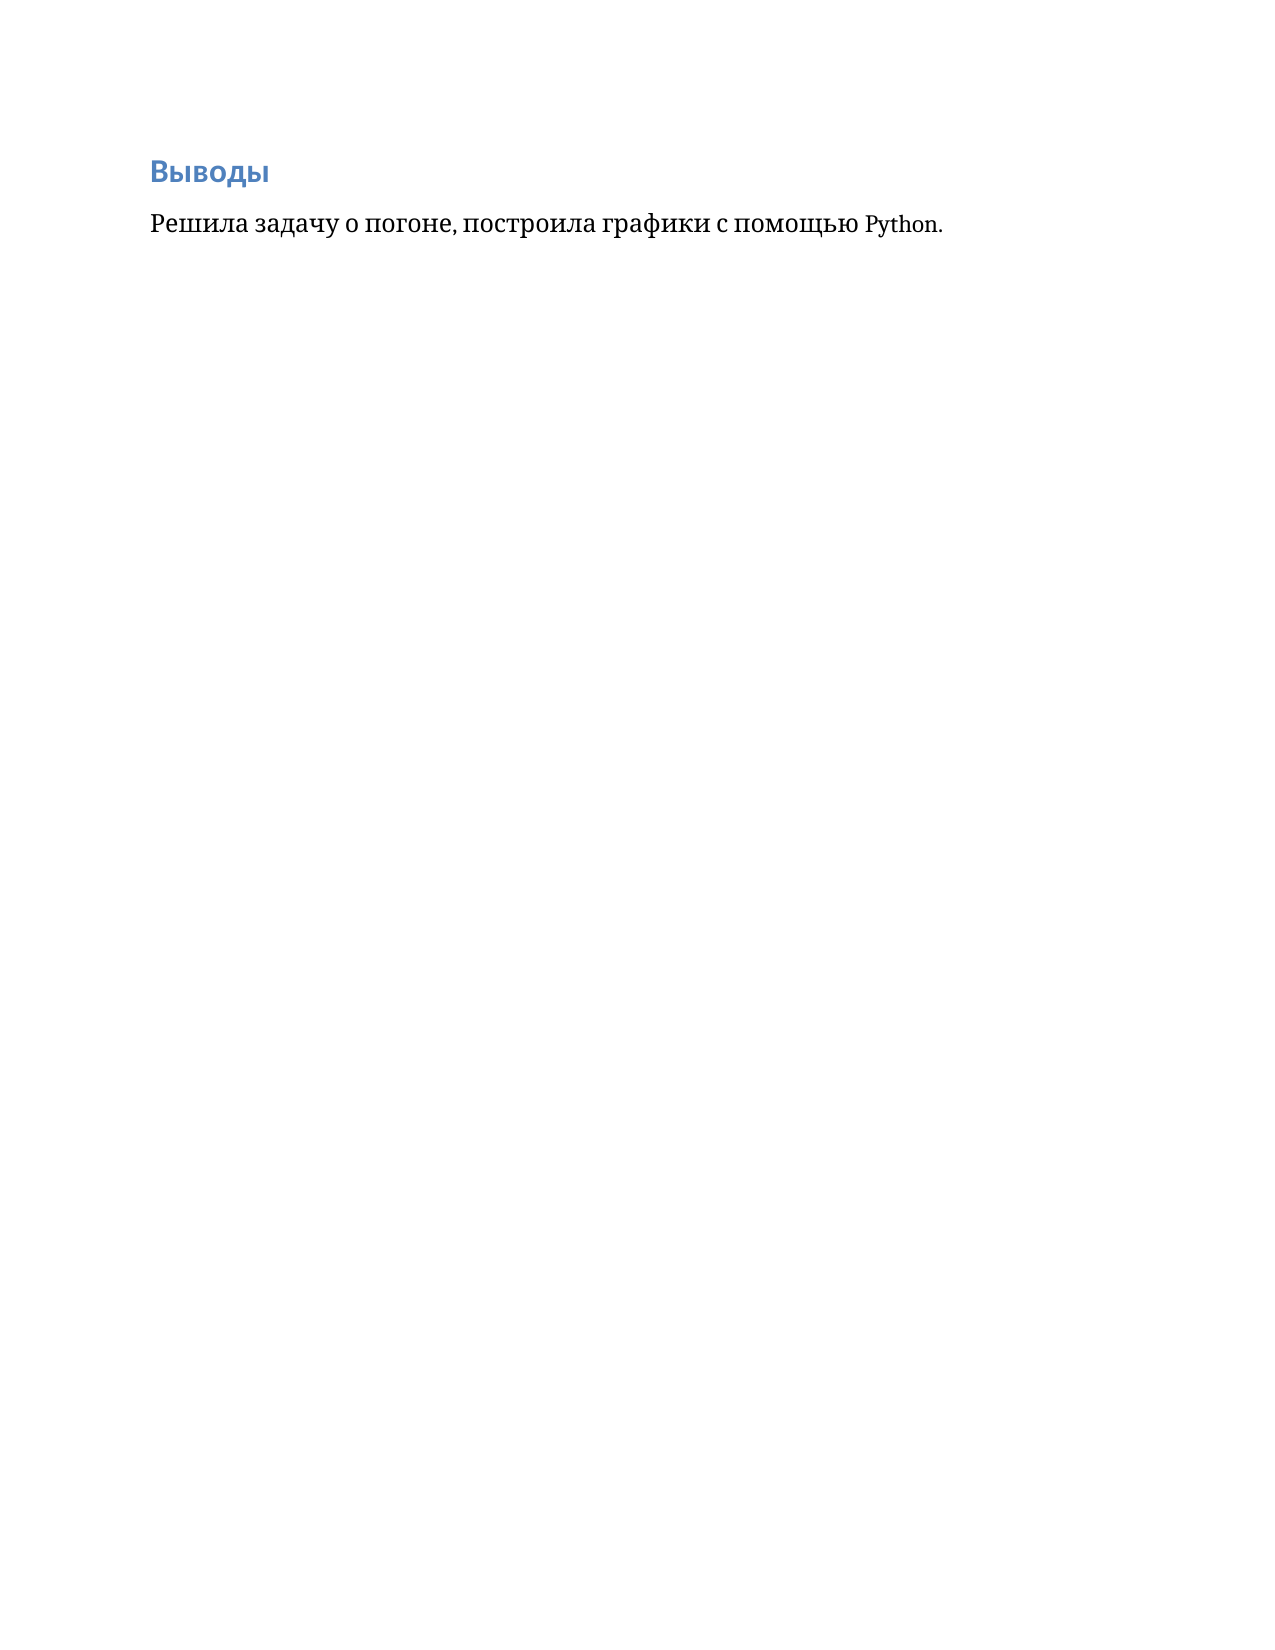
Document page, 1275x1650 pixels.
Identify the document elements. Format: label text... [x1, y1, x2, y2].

subtitle Выводы [150, 150, 1125, 191]
text Решила задачу о погоне, построила графики с помощью Python. [150, 209, 1125, 238]
